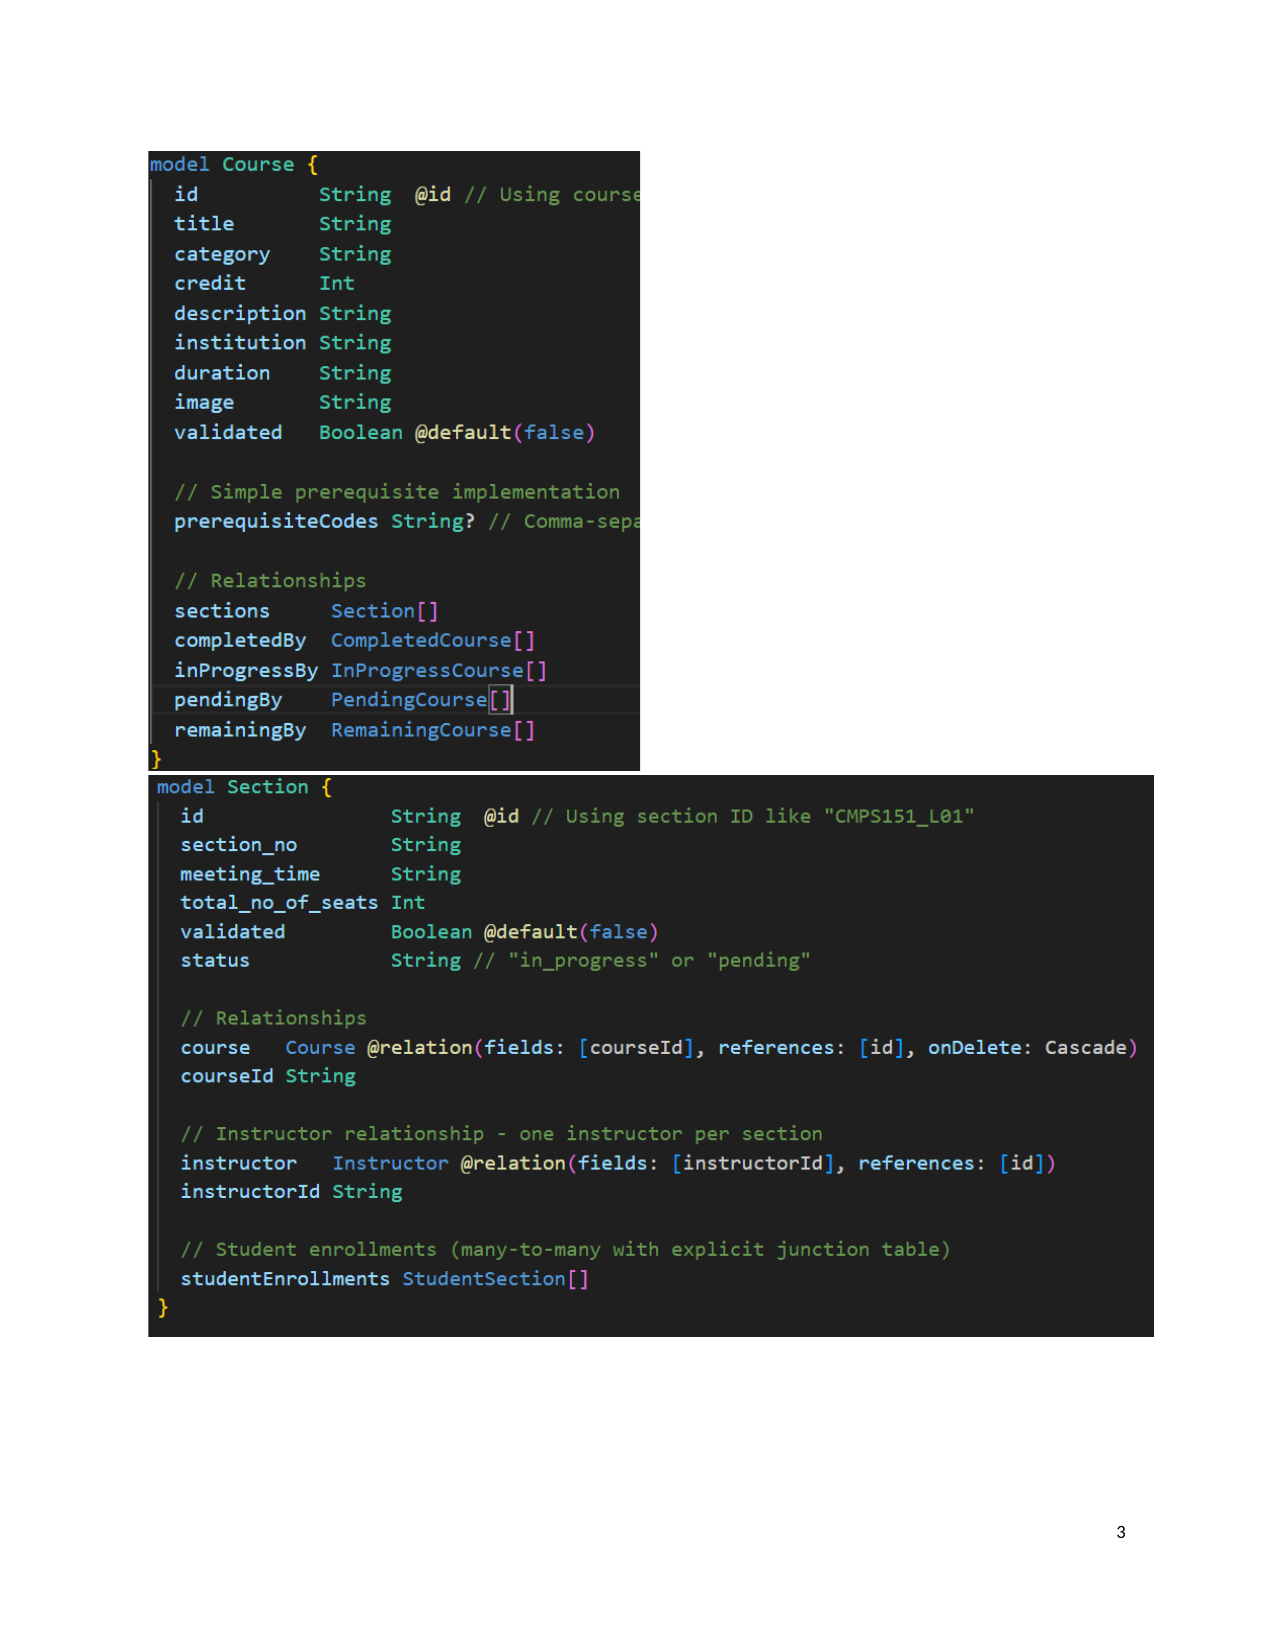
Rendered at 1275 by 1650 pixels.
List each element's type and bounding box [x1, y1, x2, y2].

picture [148, 151, 640, 771]
picture [148, 775, 1154, 1337]
